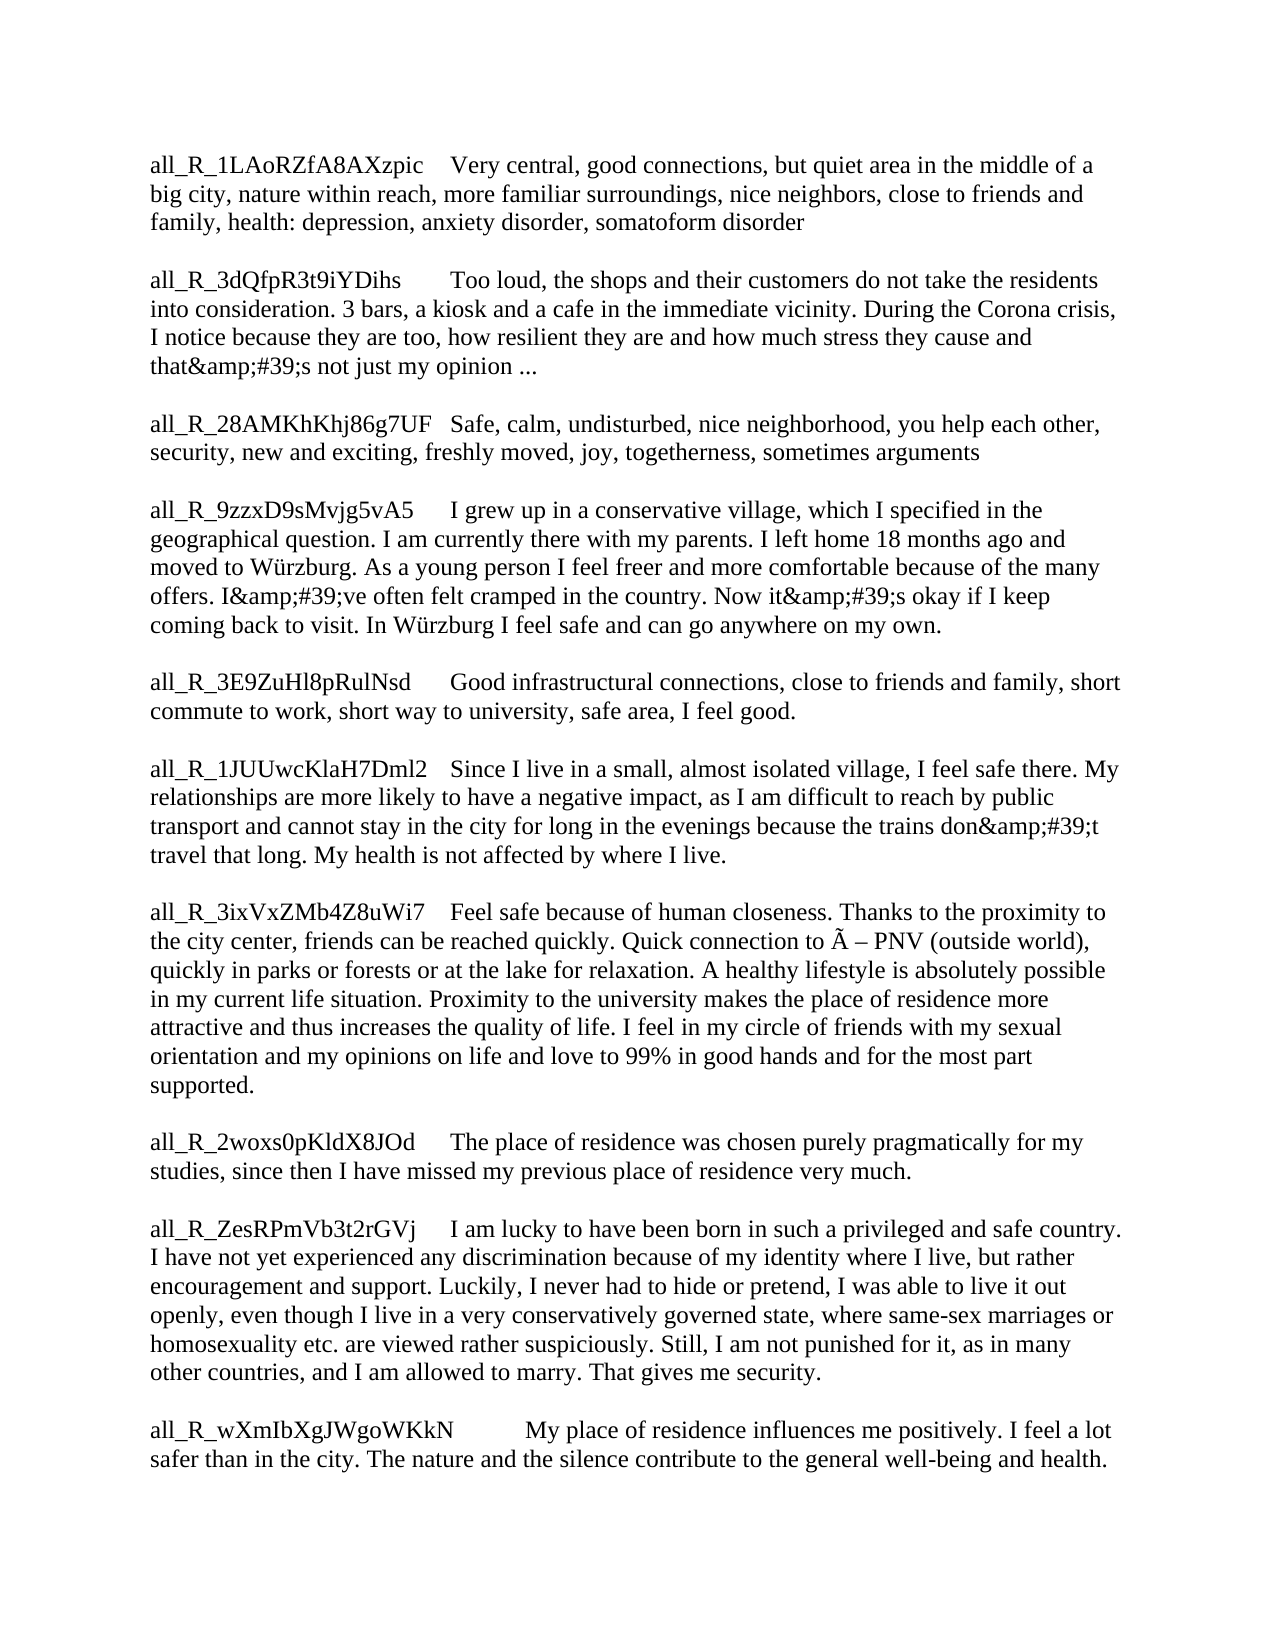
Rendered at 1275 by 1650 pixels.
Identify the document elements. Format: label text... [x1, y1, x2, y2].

text all_R_3ixVxZMb4Z8uWi7 Feel safe because of human closeness. Thanks to the proximity to the city center, friends can be reached quickly. Quick connection to Ã – PNV (outside world), quickly in parks or forests or at the lake for relaxation. A healthy lifestyle is absolutely possible in my current life situation. Proximity to the university makes the place of residence more attractive and thus increases the quality of life. I feel in my circle of friends with my sexual orientation and my opinions on life and love to 99% in good hands and for the most part supported. [150, 897, 1125, 1099]
text all_R_3dQfpR3t9iYDihs Too loud, the shops and their customers do not take the residents into consideration. 3 bars, a kiosk and a cafe in the immediate vicinity. During the Corona crisis, I notice because they are too, how resilient they are and how much stress they cause and that&amp;#39;s not just my opinion ... [150, 265, 1125, 380]
text all_R_1LAoRZfA8AXzpic Very central, good connections, but quiet area in the middle of a big city, nature within reach, more familiar surroundings, nice neighbors, close to friends and family, health: depression, anxiety disorder, somatoform disorder [150, 150, 1125, 236]
text all_R_1JUUwcKlaH7Dml2 Since I live in a small, almost isolated village, I feel safe there. My relationships are more likely to have a negative impact, as I am difficult to reach by public transport and cannot stay in the city for long in the evenings because the trains don&amp;#39;t travel that long. My health is not affected by where I live. [150, 754, 1125, 869]
text all_R_28AMKhKhj86g7UF Safe, calm, undisturbed, nice neighborhood, you help each other, security, new and exciting, freshly moved, joy, togetherness, sometimes arguments [150, 409, 1125, 466]
text all_R_3E9ZuHl8pRulNsd Good infrastructural connections, close to friends and family, short commute to work, short way to university, safe area, I feel good. [150, 667, 1125, 725]
text all_R_ZesRPmVb3t2rGVj I am lucky to have been born in such a privileged and safe country. I have not yet experienced any discrimination because of my identity where I live, but rather encouragement and support. Luckily, I never had to hide or pretend, I was able to live it out openly, even though I live in a very conservatively governed state, where same-sex marriages or homosexuality etc. are viewed rather suspiciously. Still, I am not punished for it, as in many other countries, and I am allowed to marry. That gives me security. [150, 1214, 1125, 1386]
text all_R_9zzxD9sMvjg5vA5 I grew up in a conservative village, which I specified in the geographical question. I am currently there with my parents. I left home 18 months ago and moved to Würzburg. As a young person I feel freer and more comfortable because of the many offers. I&amp;#39;ve often felt cramped in the country. Now it&amp;#39;s okay if I keep coming back to visit. In Würzburg I feel safe and can go anywhere on my own. [150, 495, 1125, 639]
text all_R_wXmIbXgJWgoWKkN My place of residence influences me positively. I feel a lot safer than in the city. The nature and the silence contribute to the general well-being and health. [150, 1415, 1125, 1472]
text all_R_2woxs0pKldX8JOd The place of residence was chosen purely pragmatically for my studies, since then I have missed my previous place of residence very much. [150, 1127, 1125, 1185]
